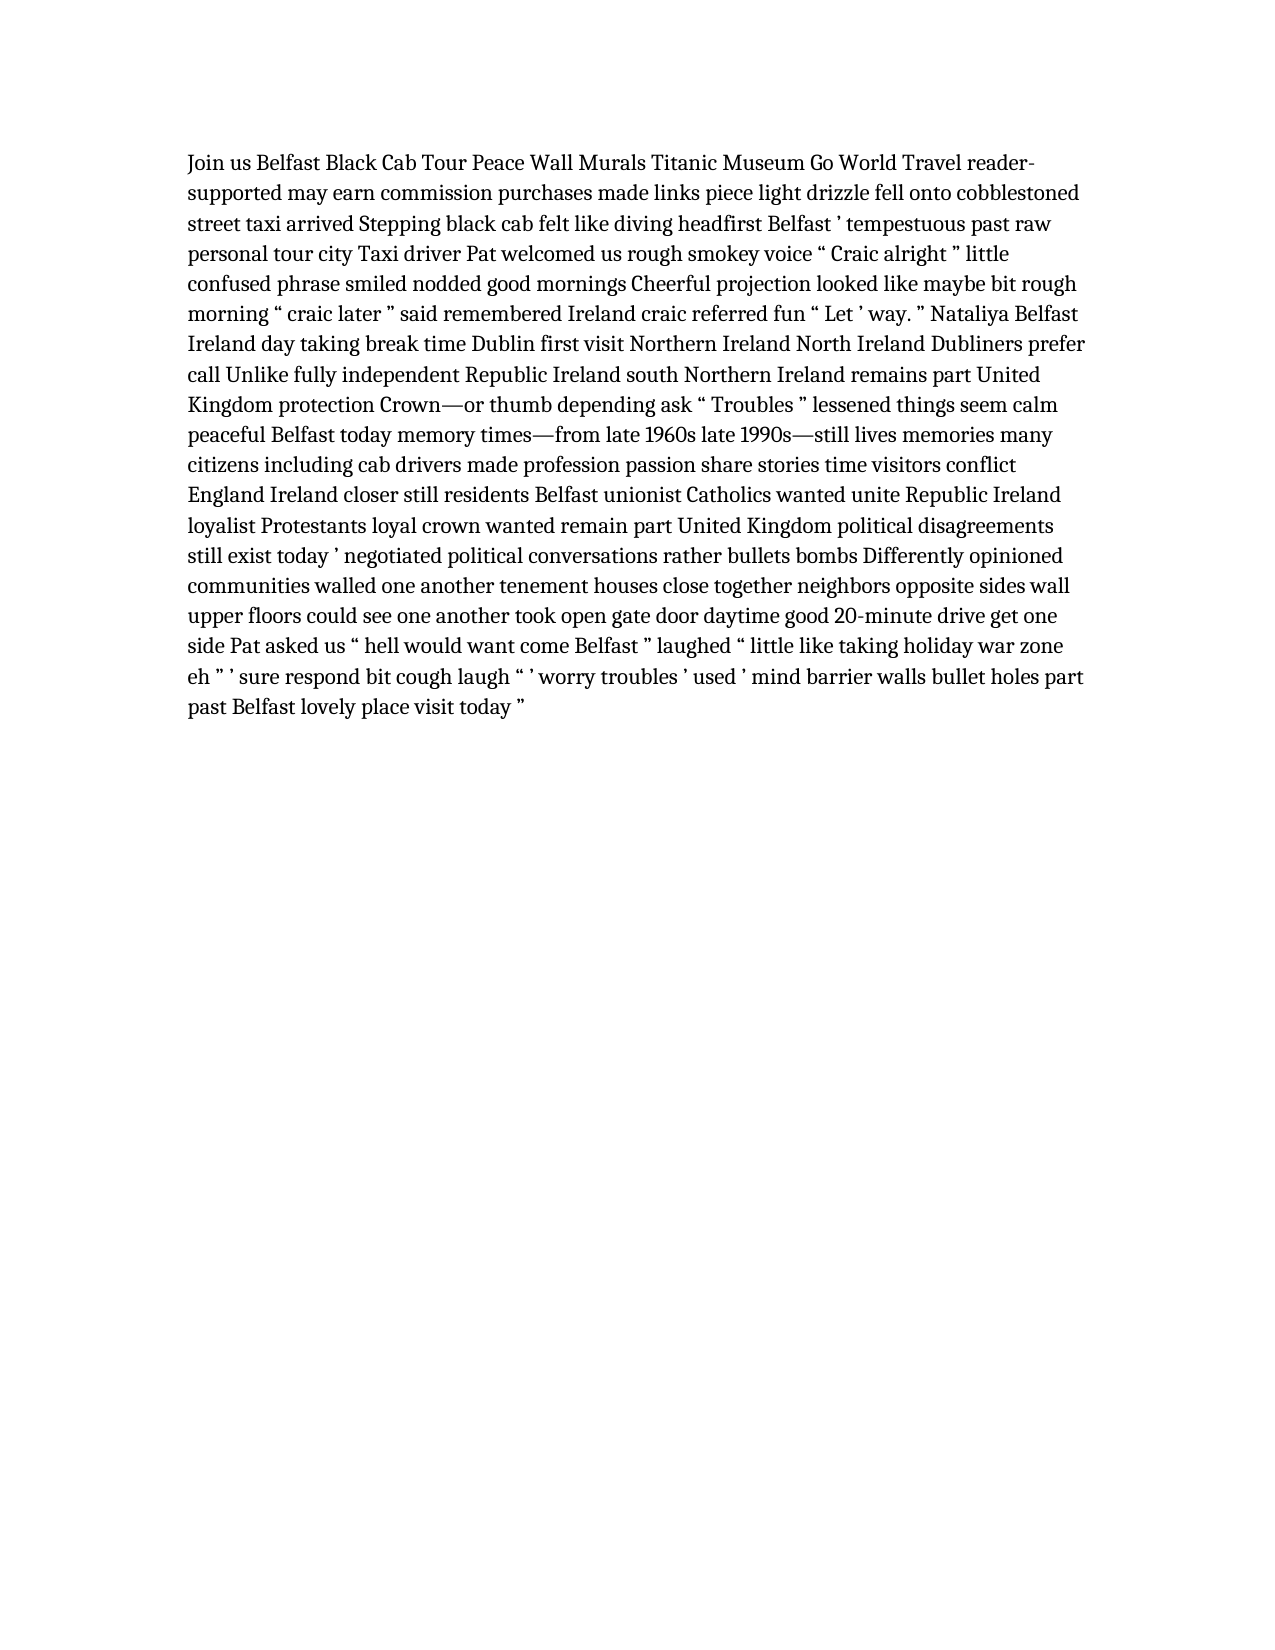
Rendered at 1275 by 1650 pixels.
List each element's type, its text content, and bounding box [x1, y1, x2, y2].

text Join us Belfast Black Cab Tour Peace Wall Murals Titanic Museum Go World Travel reader-supported may earn commission purchases made links piece light drizzle fell onto cobblestoned street taxi arrived Stepping black cab felt like diving headfirst Belfast ’ tempestuous past raw personal tour city Taxi driver Pat welcomed us rough smokey voice “ Craic alright ” little confused phrase smiled nodded good mornings Cheerful projection looked like maybe bit rough morning “ craic later ” said remembered Ireland craic referred fun “ Let ’ way. ” Nataliya Belfast Ireland day taking break time Dublin first visit Northern Ireland North Ireland Dubliners prefer call Unlike fully independent Republic Ireland south Northern Ireland remains part United Kingdom protection Crown—or thumb depending ask “ Troubles ” lessened things seem calm peaceful Belfast today memory times—from late 1960s late 1990s—still lives memories many citizens including cab drivers made profession passion share stories time visitors conflict England Ireland closer still residents Belfast unionist Catholics wanted unite Republic Ireland loyalist Protestants loyal crown wanted remain part United Kingdom political disagreements still exist today ’ negotiated political conversations rather bullets bombs Differently opinioned communities walled one another tenement houses close together neighbors opposite sides wall upper floors could see one another took open gate door daytime good 20-minute drive get one side Pat asked us “ hell would want come Belfast ” laughed “ little like taking holiday war zone eh ” ’ sure respond bit cough laugh “ ’ worry troubles ’ used ’ mind barrier walls bullet holes part past Belfast lovely place visit today ” [187, 150, 1087, 720]
